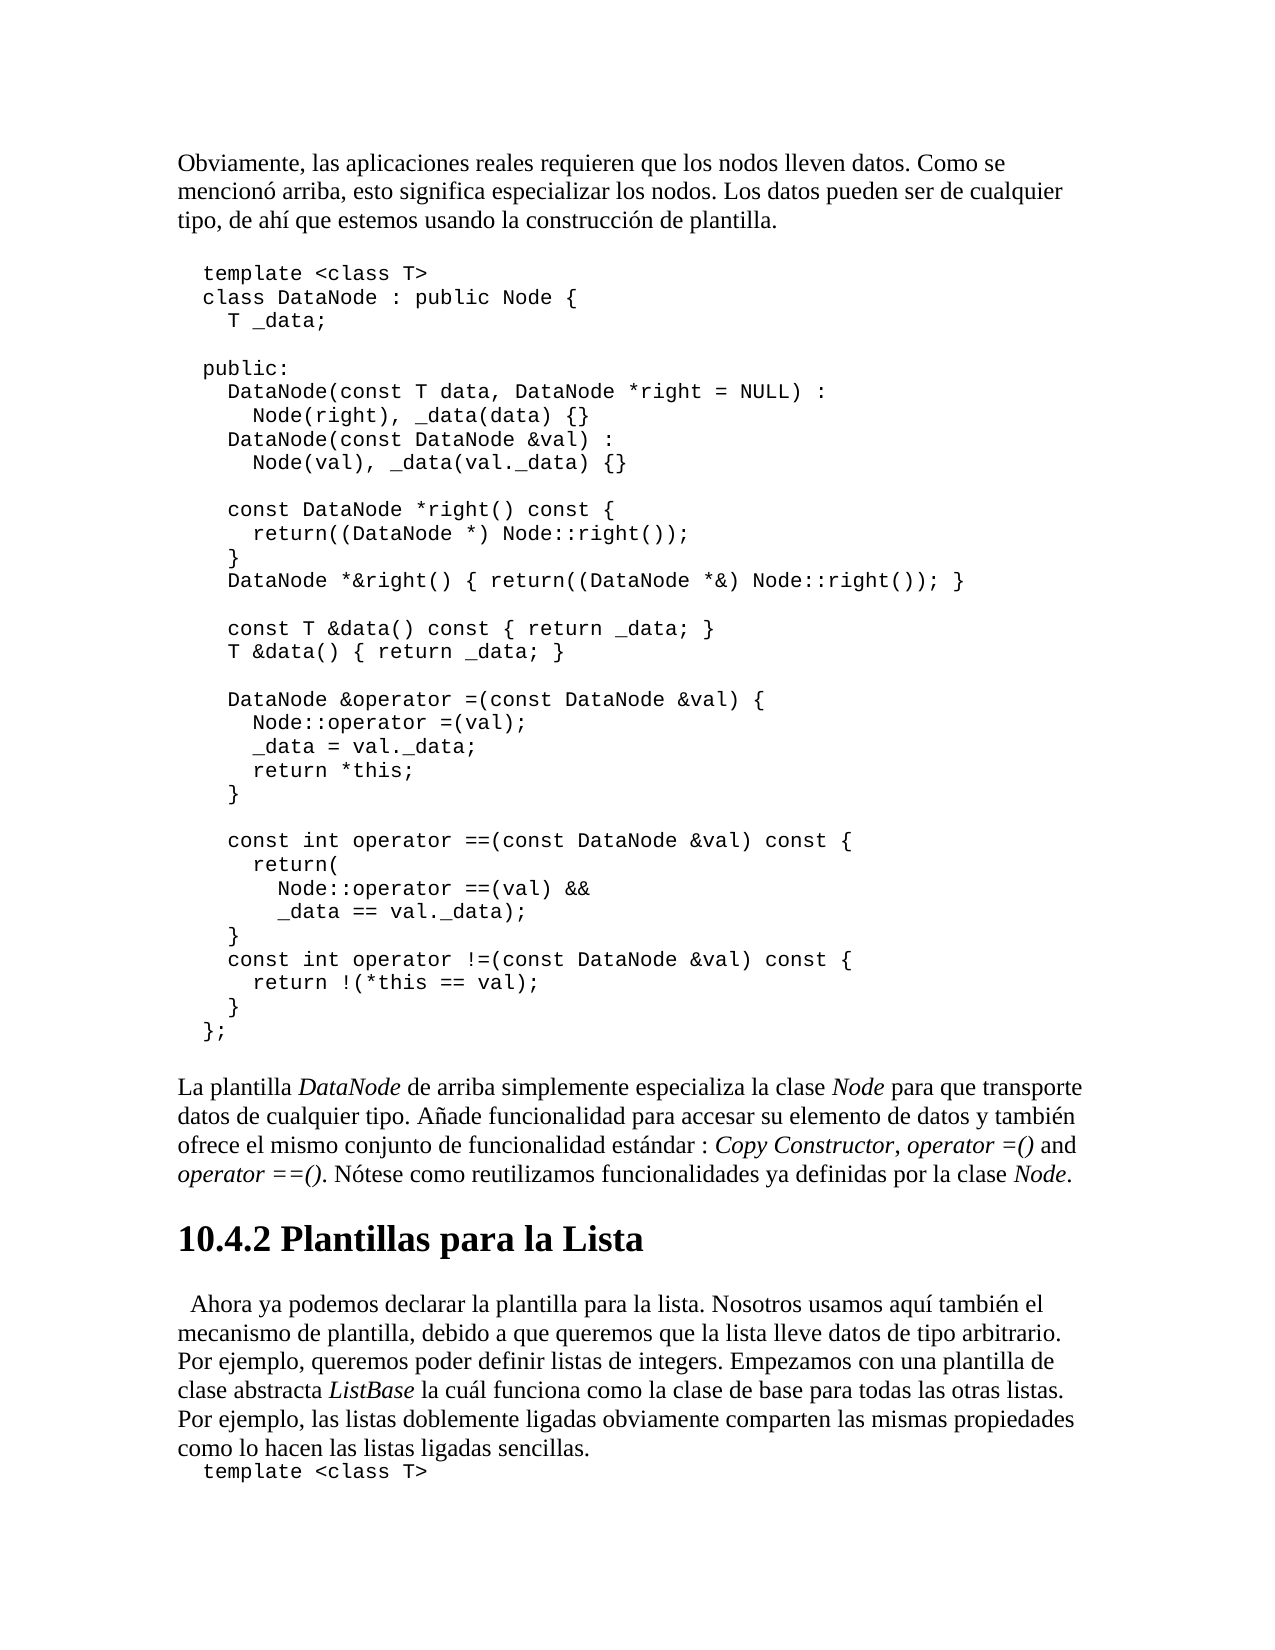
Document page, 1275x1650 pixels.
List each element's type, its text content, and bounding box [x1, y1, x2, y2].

text return((DataNode *) Node::right()); [177, 523, 1098, 547]
text _data == val._data); [177, 901, 1098, 925]
text DataNode(const T data, DataNode *right = NULL) : [177, 381, 1098, 405]
text return !(*this == val); [177, 972, 1098, 996]
text T _data; [177, 310, 1098, 334]
text }; [177, 1020, 1098, 1043]
text class DataNode : public Node { [177, 287, 1098, 310]
text } [177, 783, 1098, 807]
text DataNode *&right() { return((DataNode *&) Node::right()); } [177, 570, 1098, 594]
text } [177, 547, 1098, 570]
text return *this; [177, 759, 1098, 783]
text Node(right), _data(data) {} [177, 405, 1098, 428]
text Node::operator ==(val) && [177, 878, 1098, 901]
text Node(val), _data(val._data) {} [177, 452, 1098, 476]
text _data = val._data; [177, 736, 1098, 759]
text T &data() { return _data; } [177, 641, 1098, 665]
text template <class T> [177, 1461, 1098, 1485]
text const DataNode *right() const { [177, 499, 1098, 523]
text template <class T> [177, 263, 1098, 287]
text const int operator ==(const DataNode &val) const { [177, 831, 1098, 854]
text DataNode &operator =(const DataNode &val) { [177, 689, 1098, 712]
text Obviamente, las aplicaciones reales requieren que los nodos lleven datos. Como se mencionó arriba, esto significa especializar los nodos. Los datos pueden ser de cualquier tipo, de ahí que estemos usando la construcción de plantilla. [177, 148, 1098, 234]
text const int operator !=(const DataNode &val) const { [177, 949, 1098, 972]
text const T &data() const { return _data; } [177, 618, 1098, 641]
text 10.4.2 Plantillas para la Lista [177, 1217, 1098, 1260]
text } [177, 996, 1098, 1020]
text return( [177, 854, 1098, 878]
text Node::operator =(val); [177, 712, 1098, 736]
text Ahora ya podemos declarar la plantilla para la lista. Nosotros usamos aquí también el mecanismo de plantilla, debido a que queremos que la lista lleve datos de tipo arbitrario. Por ejemplo, queremos poder definir listas de integers. Empezamos con una plantilla de clase abstracta ListBase la cuál funciona como la clase de base para todas las otras listas. Por ejemplo, las listas doblemente ligadas obviamente comparten las mismas propiedades como lo hacen las listas ligadas sencillas. [177, 1289, 1098, 1461]
text } [177, 925, 1098, 949]
text public: [177, 358, 1098, 381]
text DataNode(const DataNode &val) : [177, 428, 1098, 452]
text La plantilla DataNode de arriba simplemente especializa la clase Node para que transporte datos de cualquier tipo. Añade funcionalidad para accesar su elemento de datos y también ofrece el mismo conjunto de funcionalidad estándar : Copy Constructor, operator =() and operator ==(). Nótese como reutilizamos funcionalidades ya definidas por la clase Node. [177, 1072, 1098, 1187]
